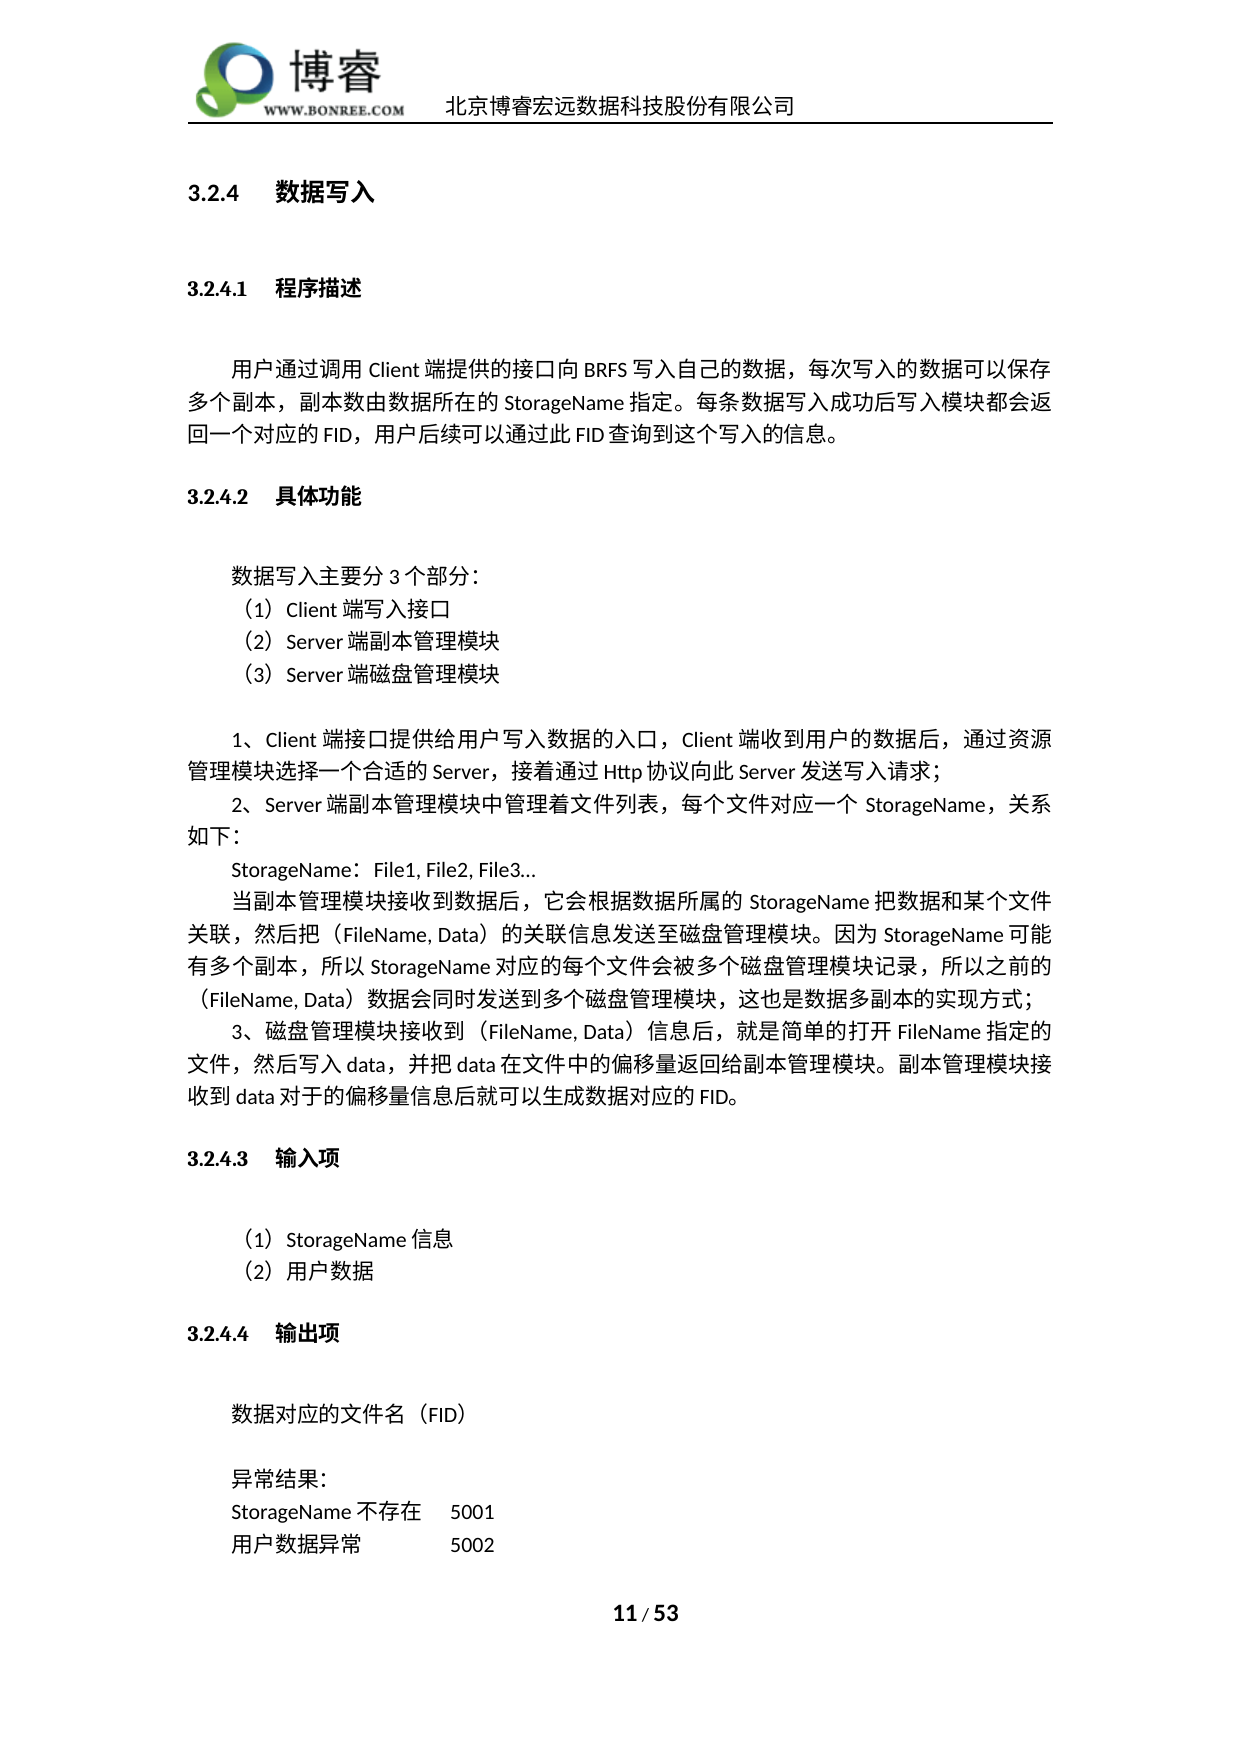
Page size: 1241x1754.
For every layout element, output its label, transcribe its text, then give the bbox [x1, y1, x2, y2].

subtitle 数据写入 [187, 158, 1053, 223]
text 异常结果： [187, 1461, 1053, 1494]
text 当副本管理模块接收到数据后，它会根据数据所属的StorageName把数据和某个文件关联，然后把（FileName, Data）的关联信息发送至磁盘管理模块。因为StorageName可能有多个副本，所以StorageName对应的每个文件会被多个磁盘管理模块记录，所以之前的（FileName, Data）数据会同时发送到多个磁盘管理模块，这也是数据多副本的实现方式； [187, 884, 1053, 1014]
subtitle 输入项 [187, 1141, 1053, 1173]
subtitle 程序描述 [187, 271, 1053, 303]
text StorageName：File1, File2, File3… [187, 851, 1053, 884]
text （1）StorageName信息 [187, 1221, 1053, 1254]
text 数据对应的文件名（FID） [187, 1396, 1053, 1429]
text 2、Server端副本管理模块中管理着文件列表，每个文件对应一个StorageName，关系如下： [187, 786, 1053, 851]
subtitle 具体功能 [187, 478, 1053, 511]
text StorageName不存在 5001 [187, 1494, 1053, 1526]
subtitle 输出项 [187, 1316, 1053, 1348]
text （1）Client端写入接口 [187, 591, 1053, 624]
text （2）用户数据 [187, 1254, 1053, 1286]
text 用户通过调用Client端提供的接口向BRFS写入自己的数据，每次写入的数据可以保存多个副本，副本数由数据所在的StorageName指定。每条数据写入成功后写入模块都会返回一个对应的FID，用户后续可以通过此FID查询到这个写入的信息。 [187, 352, 1053, 449]
text 用户数据异常 5002 [187, 1526, 1053, 1559]
text 数据写入主要分3个部分： [187, 559, 1053, 591]
picture [182, 33, 406, 129]
text 1、Client端接口提供给用户写入数据的入口，Client端收到用户的数据后，通过资源管理模块选择一个合适的Server，接着通过Http协议向此Server发送写入请求； [187, 721, 1053, 786]
text （2）Server端副本管理模块 [187, 624, 1053, 656]
text 3、磁盘管理模块接收到（FileName, Data）信息后，就是简单的打开FileName指定的文件，然后写入data，并把data在文件中的偏移量返回给副本管理模块。副本管理模块接收到data对于的偏移量信息后就可以生成数据对应的FID。 [187, 1014, 1053, 1111]
text （3）Server端磁盘管理模块 [187, 656, 1053, 689]
